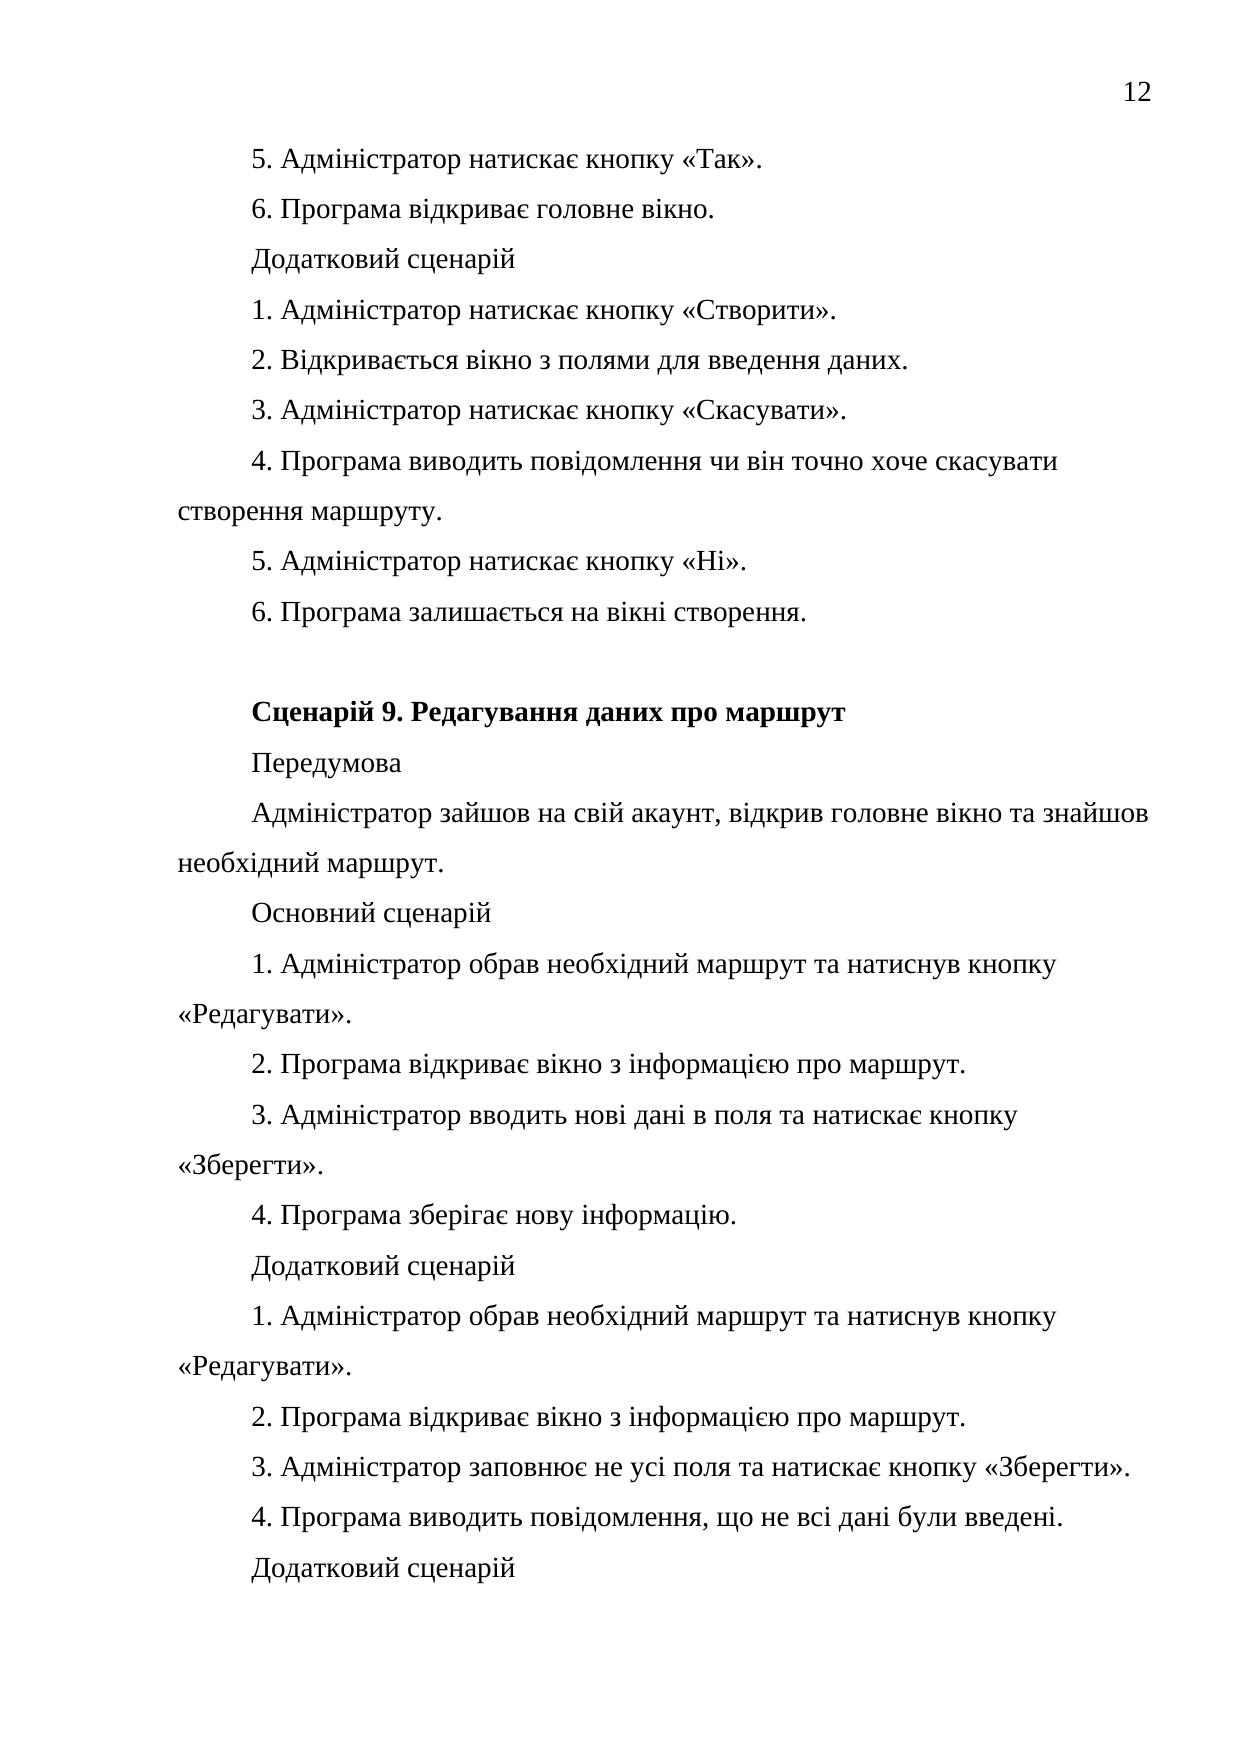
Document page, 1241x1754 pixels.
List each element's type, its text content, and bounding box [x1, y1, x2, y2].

text 4. Програма виводить повідомлення, що не всі дані були введені. [177, 1499, 1152, 1533]
text 3. Адміністратор натискає кнопку «Скасувати». [177, 392, 1152, 426]
text Адміністратор зайшов на свій акаунт, відкрив головне вікно та знайшов необхідний маршрут. [177, 795, 1152, 879]
text 3. Адміністратор вводить нові дані в поля та натискає кнопку «Зберегти». [177, 1097, 1152, 1181]
text 5. Адміністратор натискає кнопку «Ні». [177, 543, 1152, 577]
text 1. Адміністратор обрав необхідний маршрут та натиснув кнопку «Редагувати». [177, 1298, 1152, 1382]
text 6. Програма відкриває головне вікно. [177, 191, 1152, 225]
text 4. Програма зберігає нову інформацію. [177, 1197, 1152, 1231]
text 1. Адміністратор обрав необхідний маршрут та натиснув кнопку «Редагувати». [177, 946, 1152, 1030]
text Сценарій 9. Редагування даних про маршрут [177, 694, 1152, 728]
text Додатковий сценарій [177, 1248, 1152, 1281]
text 1. Адміністратор натискає кнопку «Створити». [177, 292, 1152, 325]
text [177, 342, 1152, 376]
text Додатковий сценарій [177, 242, 1152, 275]
text 2. Програма відкриває вікно з інформацією про маршрут. [177, 1047, 1152, 1080]
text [177, 1399, 1152, 1432]
text 4. Програма виводить повідомлення чи він точно хоче скасувати створення маршруту. [177, 443, 1152, 527]
text Передумова [177, 745, 1152, 778]
text 6. Програма залишається на вікні створення. [177, 594, 1152, 627]
text 5. Адміністратор натискає кнопку «Так». [177, 141, 1152, 174]
text Основний сценарій [177, 896, 1152, 929]
text Додатковий сценарій [177, 1550, 1152, 1583]
text 3. Адміністратор заповнює не усі поля та натискає кнопку «Зберегти». [177, 1449, 1152, 1483]
